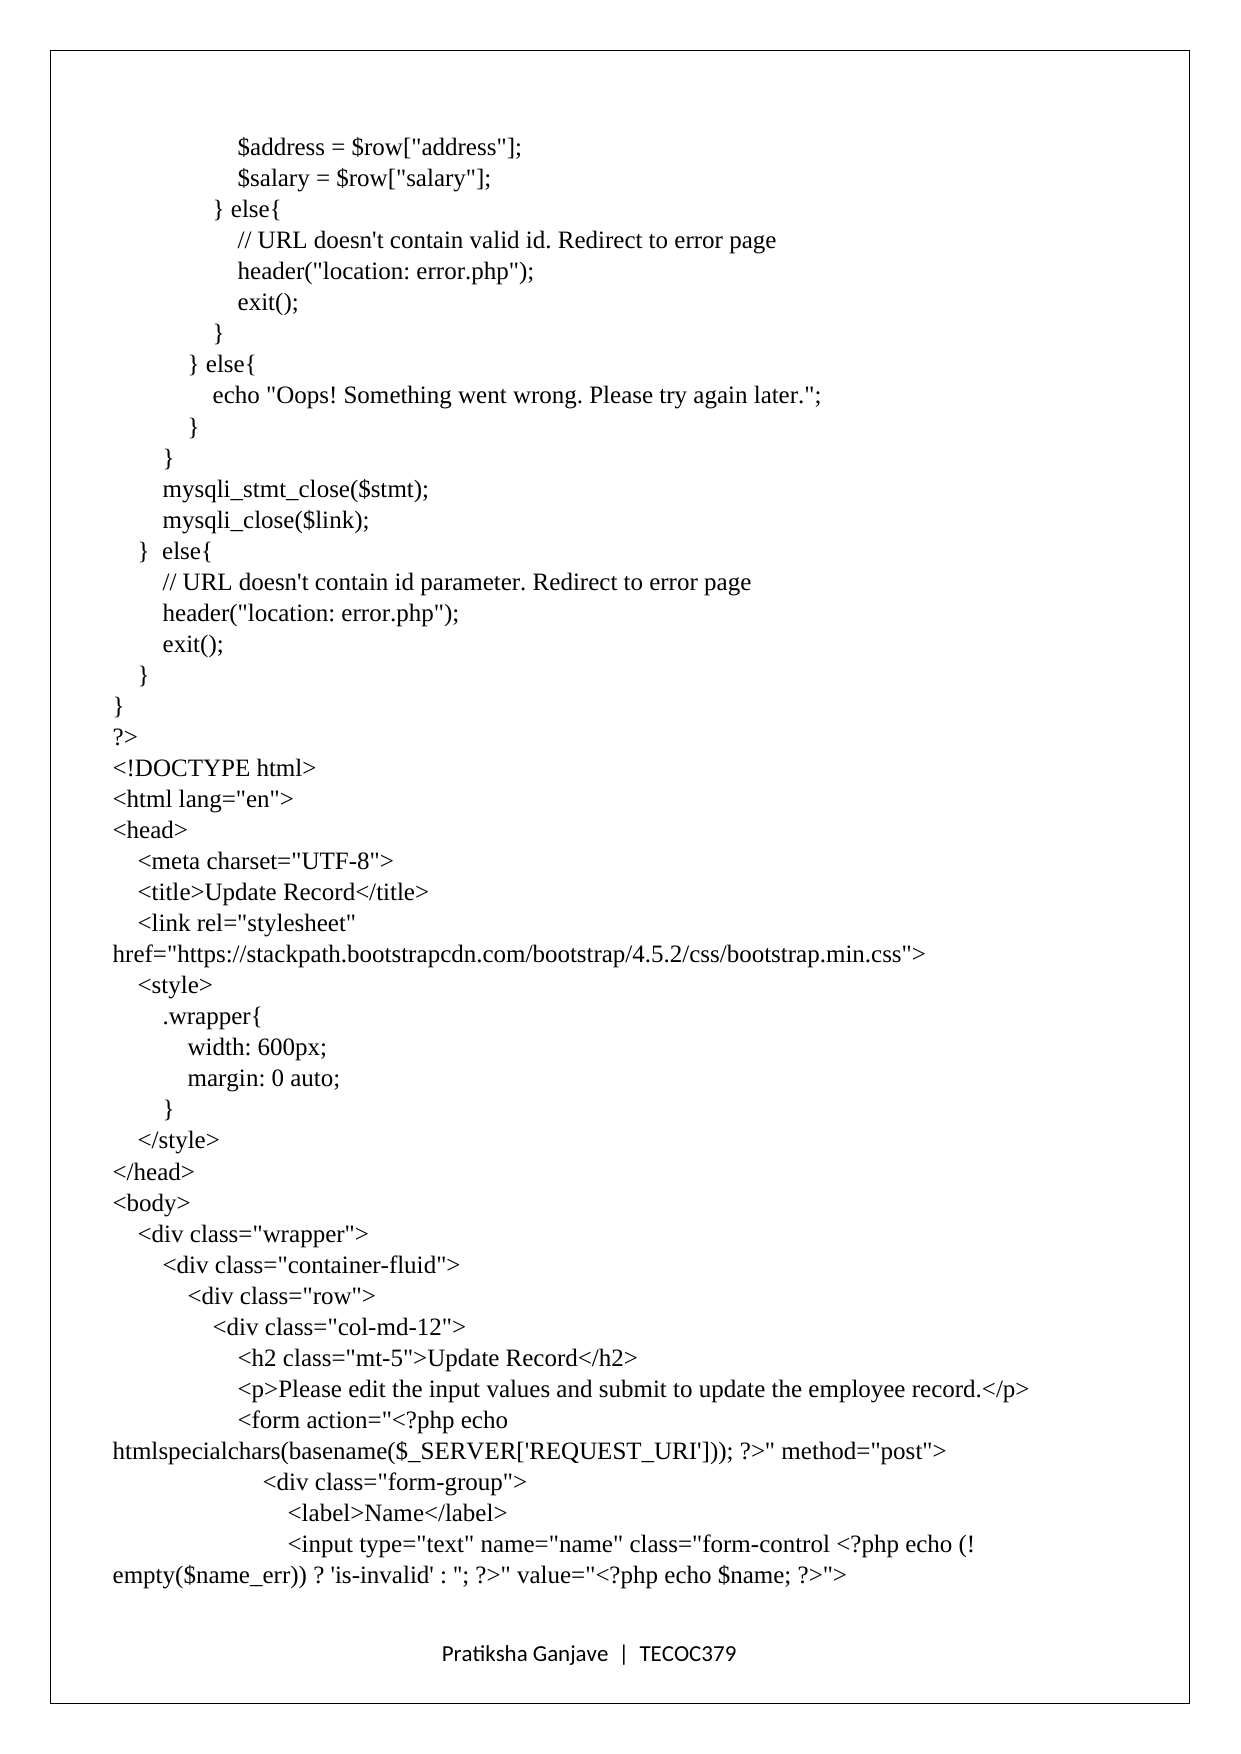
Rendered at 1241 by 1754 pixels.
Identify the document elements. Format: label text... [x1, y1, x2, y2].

text } else{ [112, 194, 1128, 223]
text <div class="col-md-12"> [112, 1312, 1128, 1341]
text </style> [112, 1126, 1128, 1154]
text <form action="<?php echo htmlspecialchars(basename($_SERVER['REQUEST_URI'])); ?>" method="post"> [112, 1405, 1128, 1465]
text $salary = $row["salary"]; [112, 163, 1128, 192]
text } [112, 1094, 1128, 1123]
text header("location: error.php"); [112, 256, 1128, 285]
text <head> [112, 815, 1128, 844]
text // URL doesn't contain id parameter. Redirect to error page [112, 567, 1128, 596]
text $address = $row["address"]; [112, 132, 1128, 161]
text } [112, 318, 1128, 347]
text </head> [112, 1157, 1128, 1185]
text <title>Update Record</title> [112, 877, 1128, 906]
text <body> [112, 1188, 1128, 1216]
text <meta charset="UTF-8"> [112, 846, 1128, 875]
text header("location: error.php"); [112, 598, 1128, 627]
text <link rel="stylesheet" href="https://stackpath.bootstrapcdn.com/bootstrap/4.5.2/css/bootstrap.min.css"> [112, 908, 1128, 968]
text mysqli_close($link); [112, 505, 1128, 533]
text } [112, 443, 1128, 471]
text <div class="form-group"> [112, 1467, 1128, 1496]
text exit(); [112, 629, 1128, 658]
text // URL doesn't contain valid id. Redirect to error page [112, 225, 1128, 254]
text <input type="text" name="name" class="form-control <?php echo (!empty($name_err)) ? 'is-invalid' : ''; ?>" value="<?php echo $name; ?>"> [112, 1529, 1128, 1589]
text <label>Name</label> [112, 1498, 1128, 1527]
text <div class="wrapper"> [112, 1219, 1128, 1247]
text <div class="row"> [112, 1281, 1128, 1309]
text <!DOCTYPE html> [112, 753, 1128, 782]
text <p>Please edit the input values and submit to update the employee record.</p> [112, 1374, 1128, 1403]
text <div class="container-fluid"> [112, 1250, 1128, 1278]
text } [112, 412, 1128, 440]
text } else{ [112, 349, 1128, 378]
text <html lang="en"> [112, 784, 1128, 813]
text .wrapper{ [112, 1001, 1128, 1030]
text <style> [112, 970, 1128, 999]
text } else{ [112, 536, 1128, 564]
text <h2 class="mt-5">Update Record</h2> [112, 1343, 1128, 1372]
text } [112, 691, 1128, 720]
text mysqli_stmt_close($stmt); [112, 474, 1128, 502]
text echo "Oops! Something went wrong. Please try again later."; [112, 381, 1128, 409]
text exit(); [112, 287, 1128, 316]
text ?> [112, 722, 1128, 751]
text width: 600px; [112, 1032, 1128, 1061]
text margin: 0 auto; [112, 1063, 1128, 1092]
text } [112, 660, 1128, 689]
